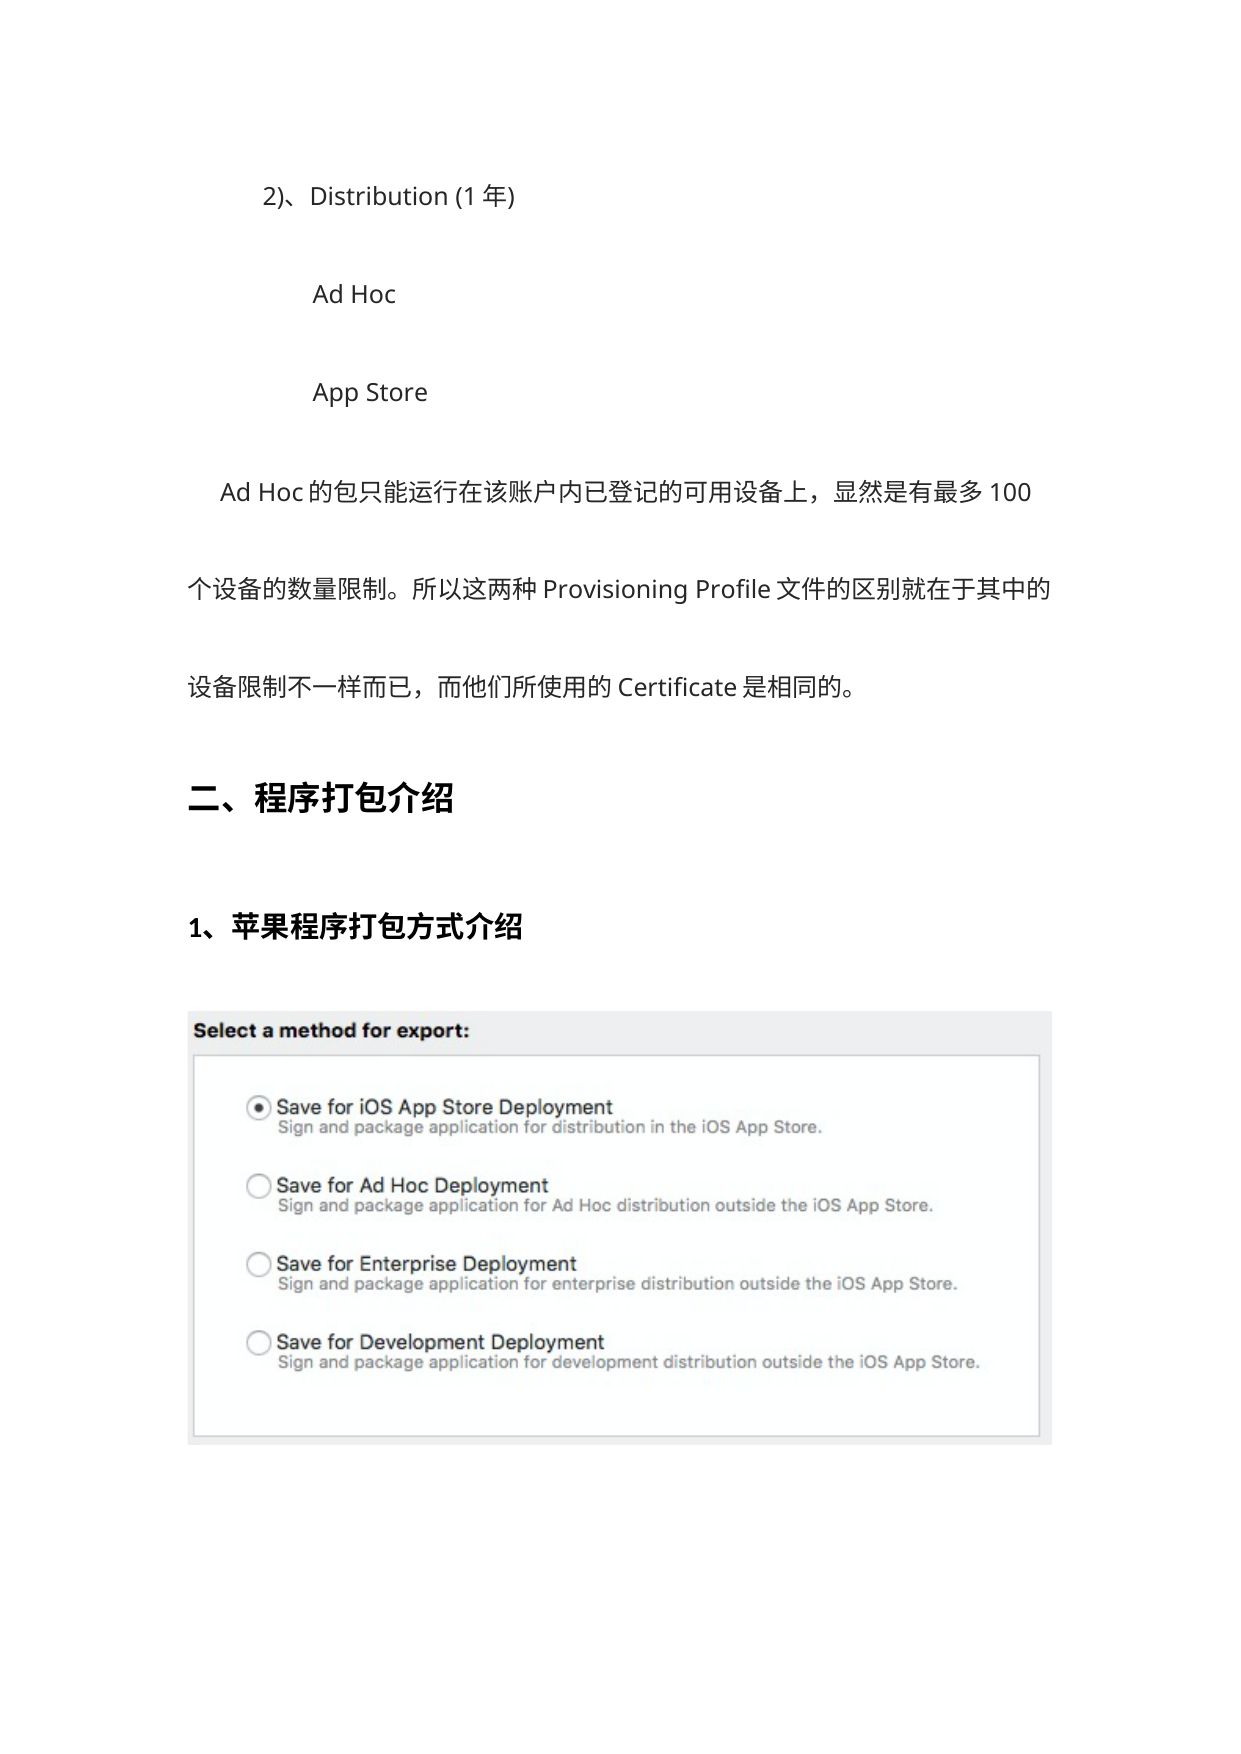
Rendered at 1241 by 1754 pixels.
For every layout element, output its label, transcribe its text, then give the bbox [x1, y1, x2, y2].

text 2)、Distribution (1年) [262, 162, 1053, 227]
subtitle 1、苹果程序打包方式介绍 [187, 892, 1053, 957]
text Ad Hoc [262, 261, 1053, 326]
text App Store [262, 359, 1053, 424]
subtitle 二、程序打包介绍 [187, 763, 1053, 828]
picture [187, 1011, 1053, 1445]
text Ad Hoc的包只能运行在该账户内已登记的可用设备上，显然是有最多100个设备的数量限制。所以这两种Provisioning Profile文件的区别就在于其中的设备限制不一样而已，而他们所使用的Certificate是相同的。 [187, 458, 1053, 718]
